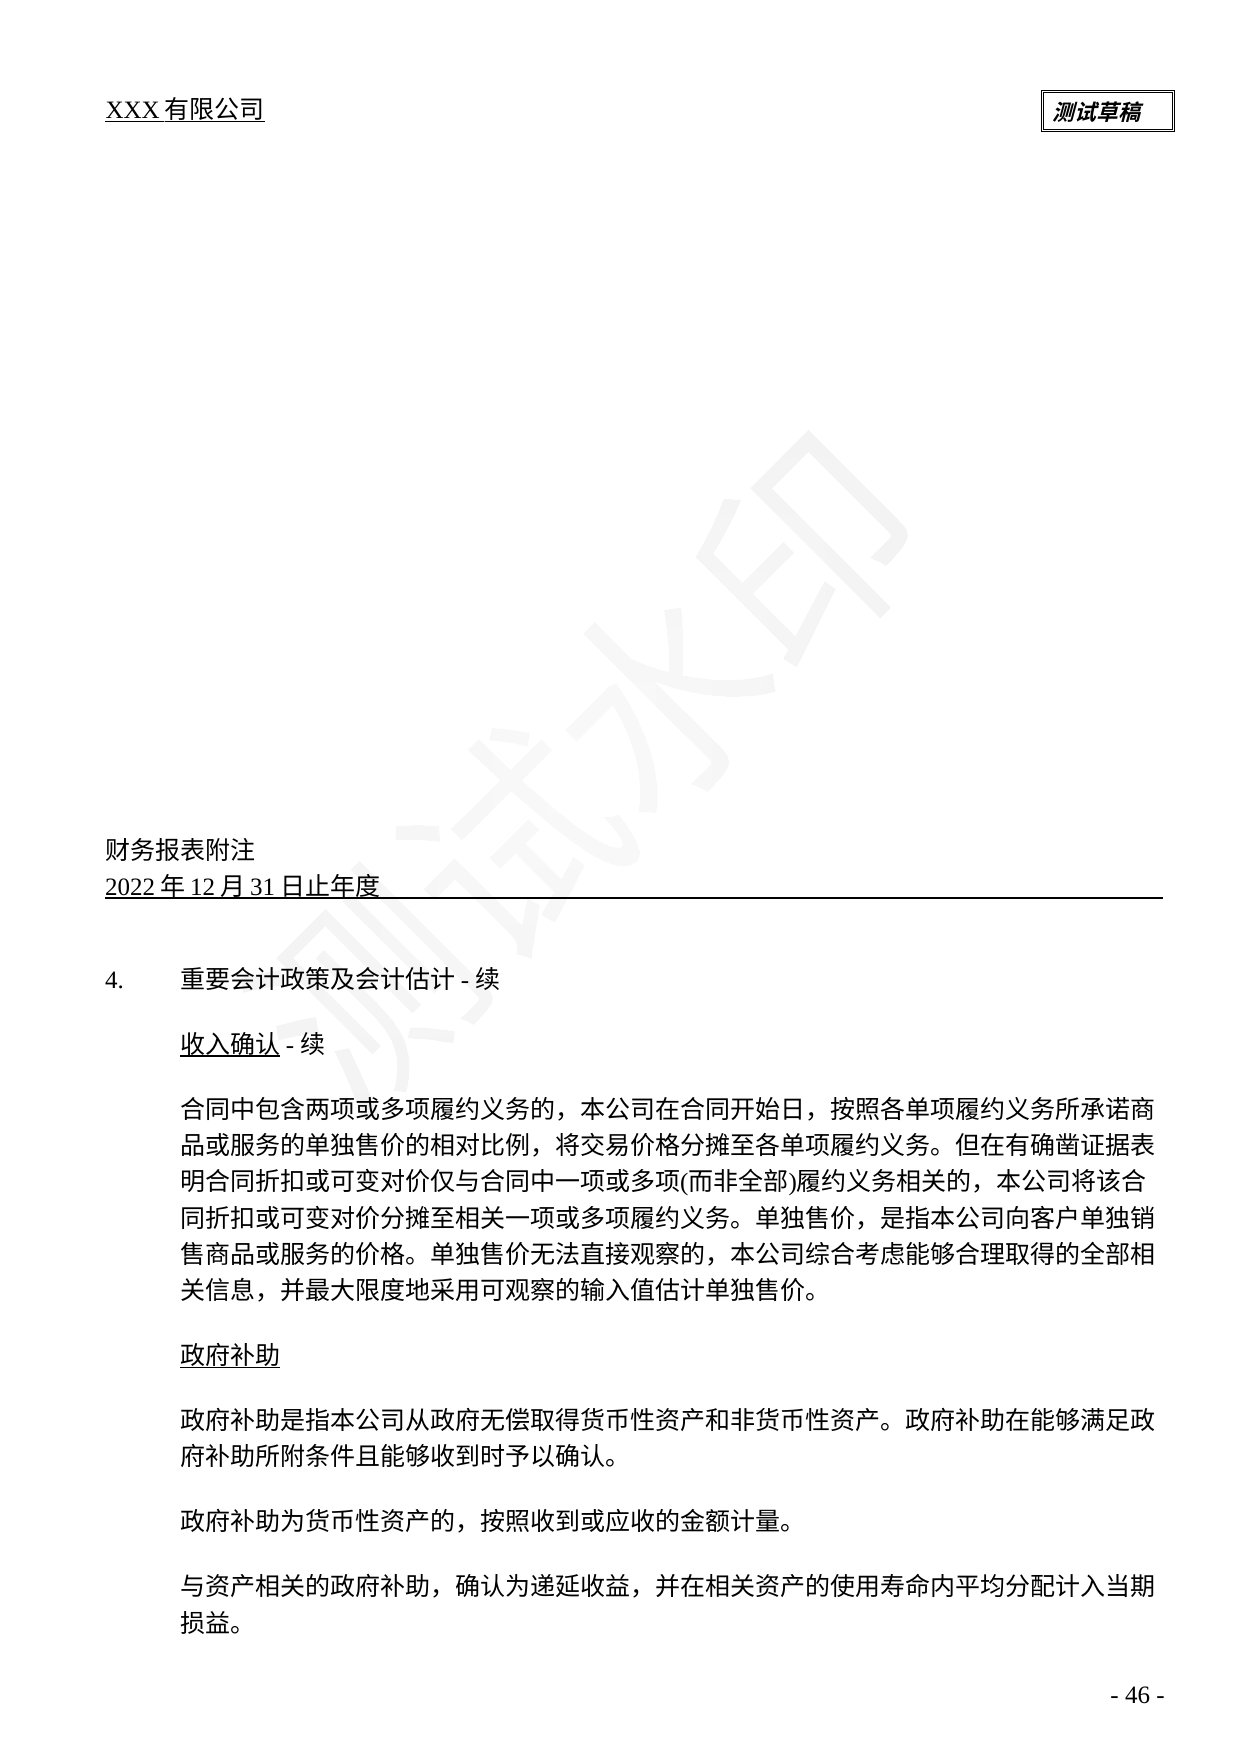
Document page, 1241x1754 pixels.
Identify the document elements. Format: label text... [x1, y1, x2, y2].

text 4. 重要会计政策及会计估计 - 续 [105, 960, 1165, 996]
text 政府补助是指本公司从政府无偿取得货币性资产和非货币性资产。政府补助在能够满足政府补助所附条件且能够收到时予以确认。 [180, 1401, 1165, 1473]
text 合同中包含两项或多项履约义务的，本公司在合同开始日，按照各单项履约义务所承诺商品或服务的单独售价的相对比例，将交易价格分摊至各单项履约义务。但在有确凿证据表明合同折扣或可变对价仅与合同中一项或多项(而非全部)履约义务相关的，本公司将该合同折扣或可变对价分摊至相关一项或多项履约义务。单独售价，是指本公司向客户单独销售商品或服务的价格。单独售价无法直接观察的，本公司综合考虑能够合理取得的全部相关信息，并最大限度地采用可观察的输入值估计单独售价。 [180, 1089, 1165, 1307]
text 与资产相关的政府补助，确认为递延收益，并在相关资产的使用寿命内平均分配计入当期损益。 [180, 1567, 1165, 1639]
text 政府补助 [180, 1336, 1165, 1372]
text 收入确认 - 续 [180, 1024, 1165, 1061]
text 政府补助为货币性资产的，按照收到或应收的金额计量。 [180, 1502, 1165, 1538]
